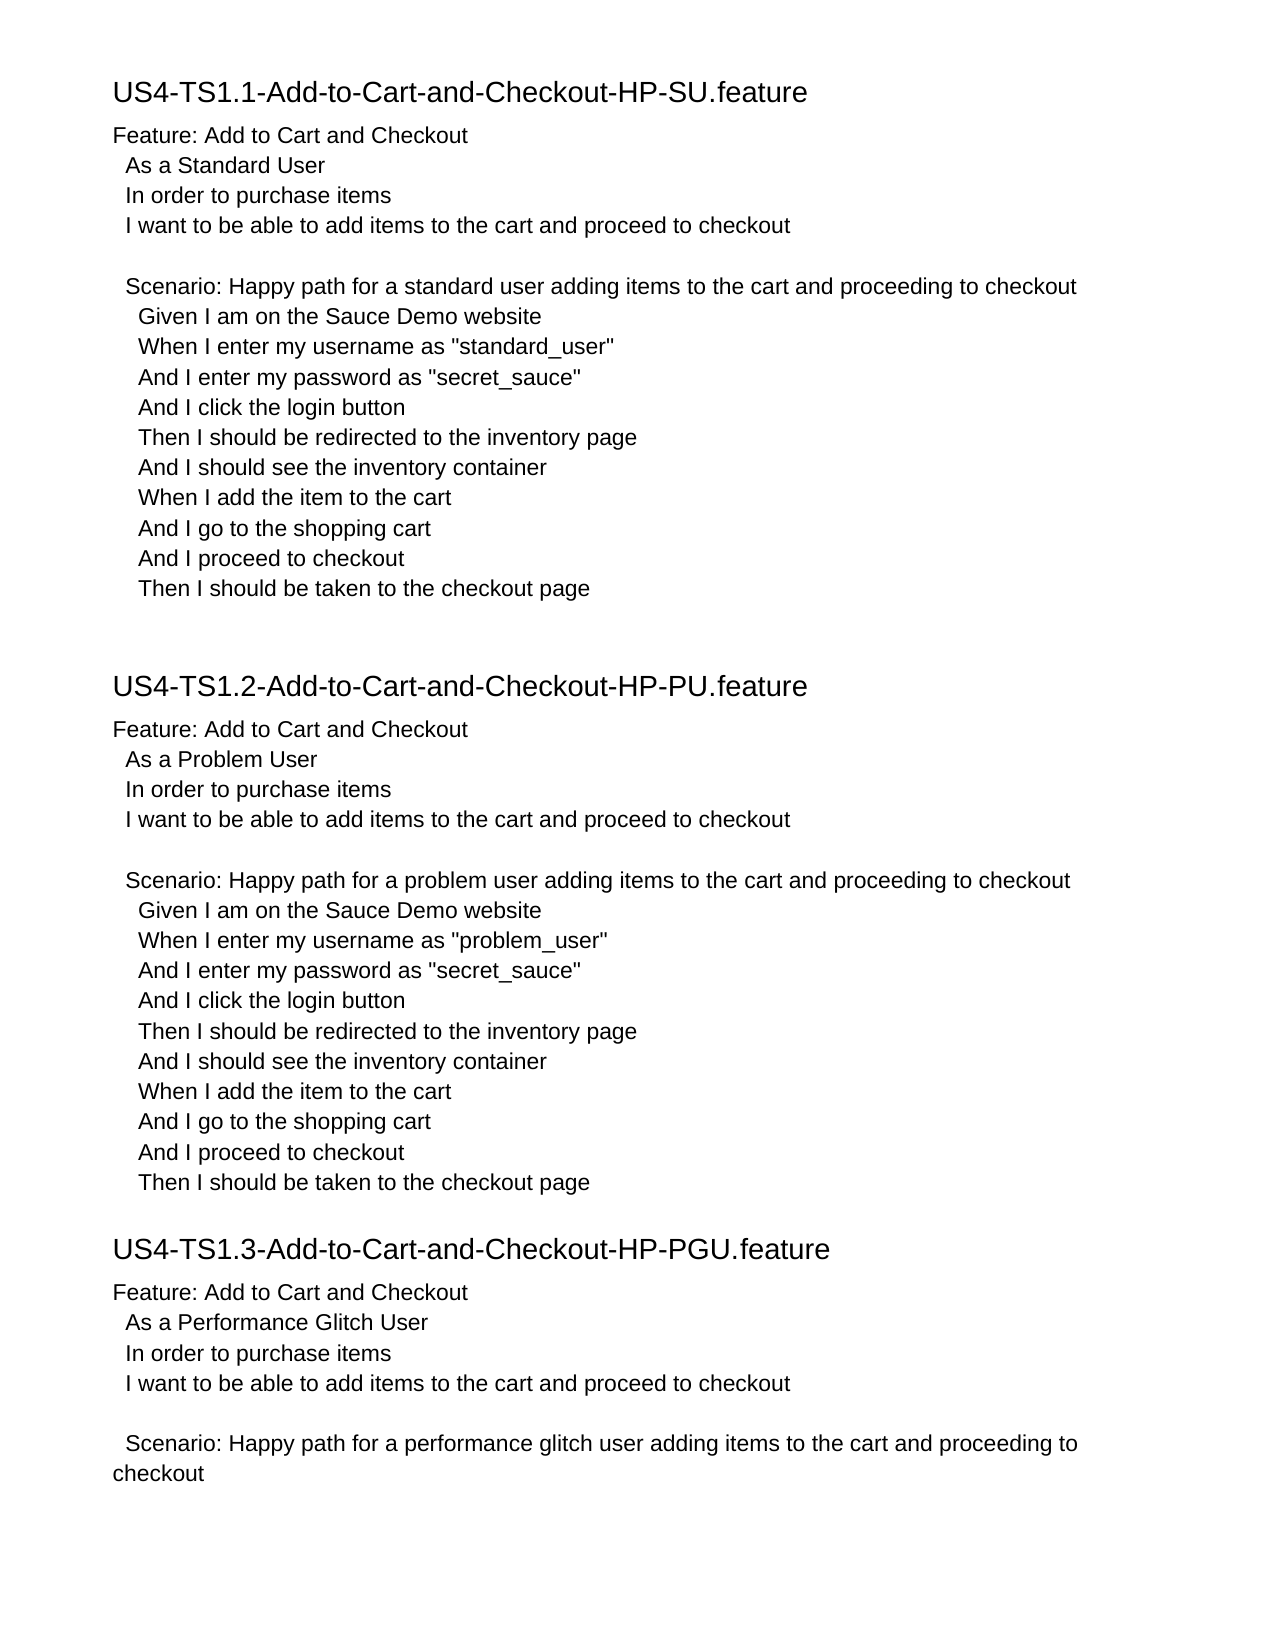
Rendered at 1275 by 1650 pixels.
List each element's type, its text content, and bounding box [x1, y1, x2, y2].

text And I go to the shopping cart [112, 514, 1162, 541]
text Feature: Add to Cart and Checkout [112, 716, 1162, 742]
text And I go to the shopping cart [112, 1108, 1162, 1135]
text Given I am on the Sauce Demo website [112, 897, 1162, 923]
text Scenario: Happy path for a standard user adding items to the cart and proceeding to checkout [112, 273, 1162, 299]
text Then I should be redirected to the inventory page [112, 1018, 1162, 1044]
text I want to be able to add items to the cart and proceed to checkout [112, 1370, 1162, 1396]
text In order to purchase items [112, 182, 1162, 209]
text And I should see the inventory container [112, 454, 1162, 481]
text In order to purchase items [112, 1339, 1162, 1366]
text And I proceed to checkout [112, 545, 1162, 571]
text As a Performance Glitch User [112, 1309, 1162, 1336]
text As a Problem User [112, 746, 1162, 772]
text And I enter my password as "secret_sauce" [112, 957, 1162, 984]
subtitle US4-TS1.3-Add-to-Cart-and-Checkout-HP-PGU.feature [112, 1232, 1162, 1266]
text When I add the item to the cart [112, 1078, 1162, 1104]
text Scenario: Happy path for a performance glitch user adding items to the cart and proceeding to checkout [112, 1430, 1162, 1487]
text I want to be able to add items to the cart and proceed to checkout [112, 212, 1162, 239]
text Feature: Add to Cart and Checkout [112, 122, 1162, 148]
text When I enter my username as "standard_user" [112, 333, 1162, 360]
text And I click the login button [112, 394, 1162, 420]
text As a Standard User [112, 152, 1162, 178]
text And I should see the inventory container [112, 1048, 1162, 1074]
text Feature: Add to Cart and Checkout [112, 1279, 1162, 1306]
text Scenario: Happy path for a problem user adding items to the cart and proceeding to checkout [112, 867, 1162, 893]
text In order to purchase items [112, 776, 1162, 802]
text Then I should be taken to the checkout page [112, 1169, 1162, 1195]
subtitle US4-TS1.1-Add-to-Cart-and-Checkout-HP-SU.feature [112, 75, 1162, 108]
text When I enter my username as "problem_user" [112, 927, 1162, 953]
text Then I should be taken to the checkout page [112, 575, 1162, 601]
text When I add the item to the cart [112, 484, 1162, 511]
text Then I should be redirected to the inventory page [112, 424, 1162, 450]
subtitle US4-TS1.2-Add-to-Cart-and-Checkout-HP-PU.feature [112, 669, 1162, 702]
text I want to be able to add items to the cart and proceed to checkout [112, 806, 1162, 833]
text Given I am on the Sauce Demo website [112, 303, 1162, 329]
text And I click the login button [112, 987, 1162, 1014]
text And I enter my password as "secret_sauce" [112, 363, 1162, 390]
text And I proceed to checkout [112, 1138, 1162, 1165]
